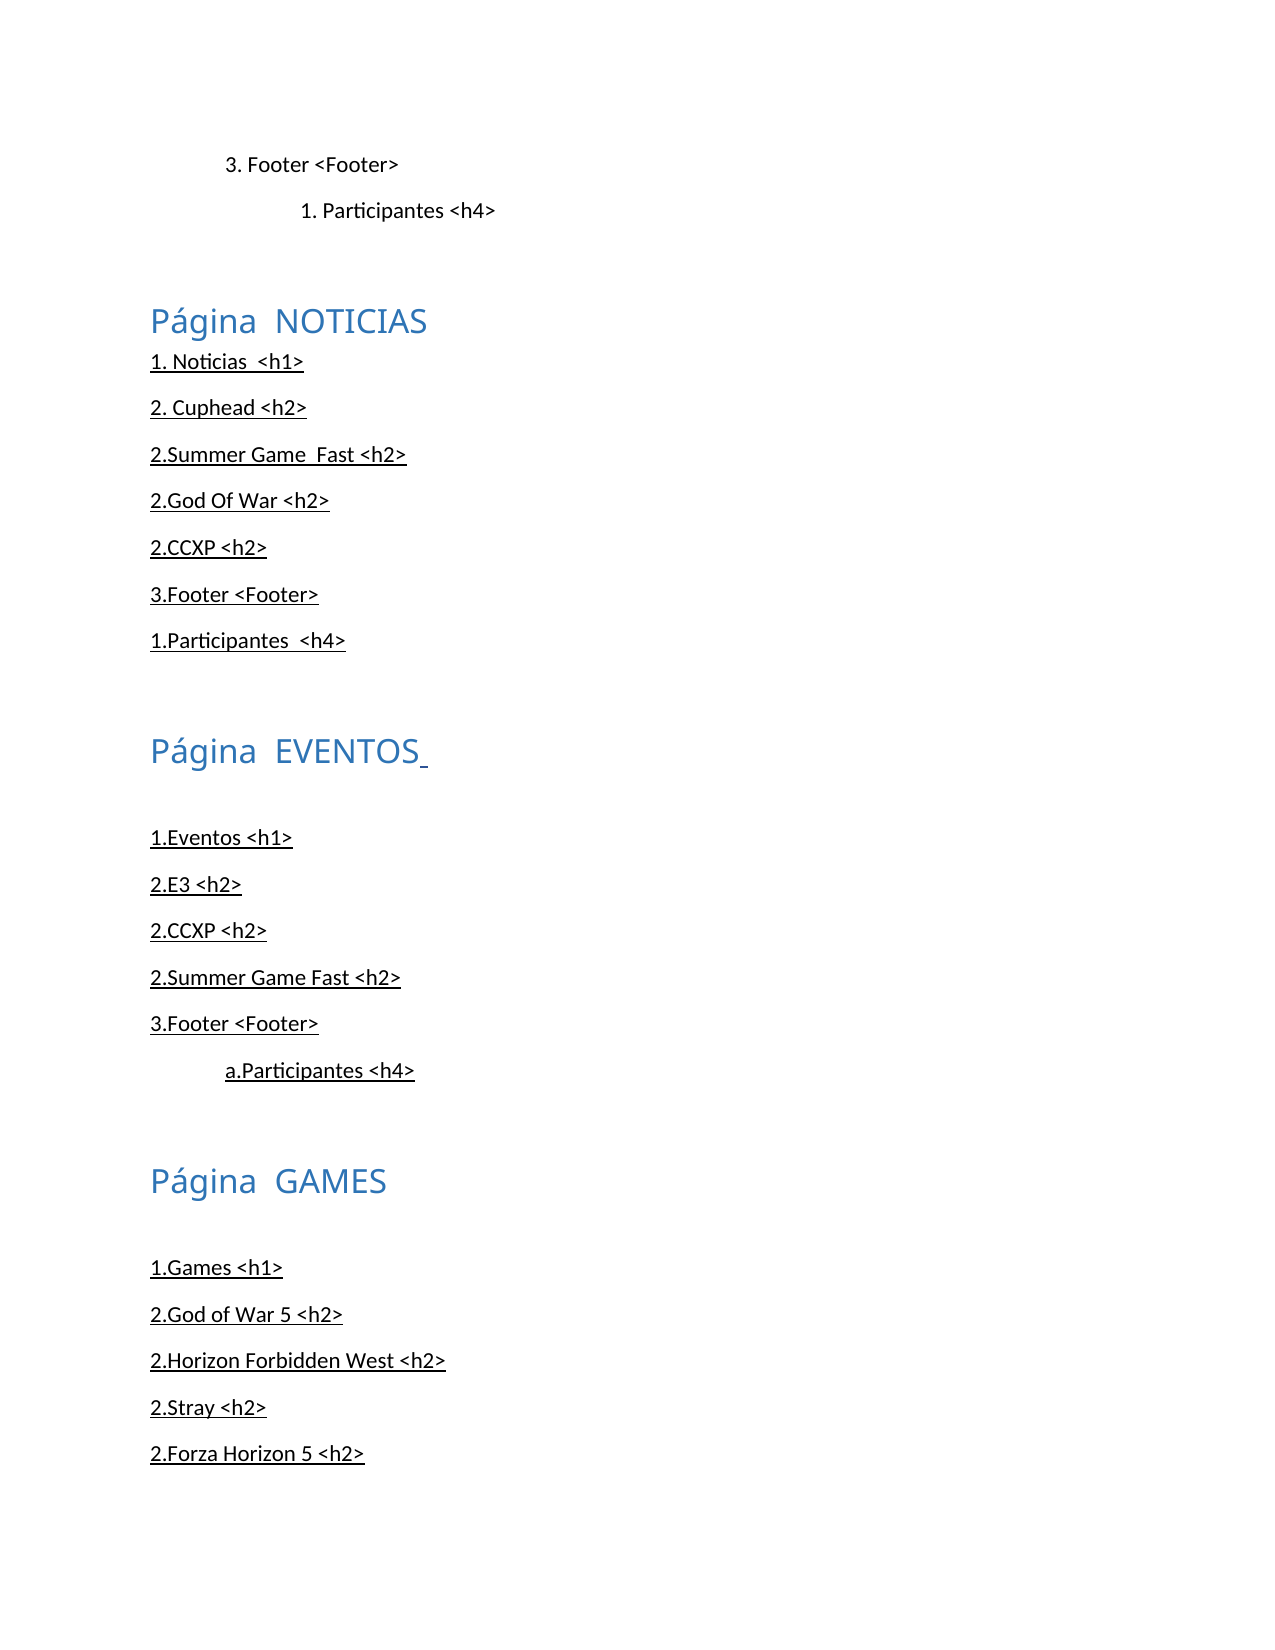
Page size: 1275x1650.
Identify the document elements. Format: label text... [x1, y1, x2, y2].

text 2.Summer Game Fast <h2> [150, 963, 1125, 991]
subtitle Página NOTICIAS [150, 298, 1125, 343]
text 3.Footer <Footer> [150, 1009, 1125, 1038]
text 2. Cuphead <h2> [150, 393, 1125, 422]
text 2.God Of War <h2> [150, 487, 1125, 515]
subtitle Página EVENTOS [150, 728, 1125, 773]
text 1. Participantes <h4> [225, 197, 1125, 224]
text 2.CCXP <h2> [150, 916, 1125, 944]
text a.Participantes <h4> [150, 1056, 1125, 1084]
text 2.E3 <h2> [150, 870, 1125, 898]
text 2.Forza Horizon 5 <h2> [150, 1439, 1125, 1467]
text 1.Games <h1> [150, 1253, 1125, 1281]
subtitle Página GAMES [150, 1158, 1125, 1203]
text 2.Summer Game Fast <h2> [150, 440, 1125, 468]
text 1.Participantes <h4> [150, 626, 1125, 654]
text 3. Footer <Footer> [150, 150, 1125, 178]
text 3.Footer <Footer> [150, 580, 1125, 608]
text 2.God of War 5 <h2> [150, 1300, 1125, 1328]
text 1.Eventos <h1> [150, 823, 1125, 851]
text 2.CCXP <h2> [150, 533, 1125, 561]
text 2.Horizon Forbidden West <h2> [150, 1346, 1125, 1374]
text 2.Stray <h2> [150, 1393, 1125, 1421]
text 1. Noticias <h1> [150, 347, 1125, 375]
